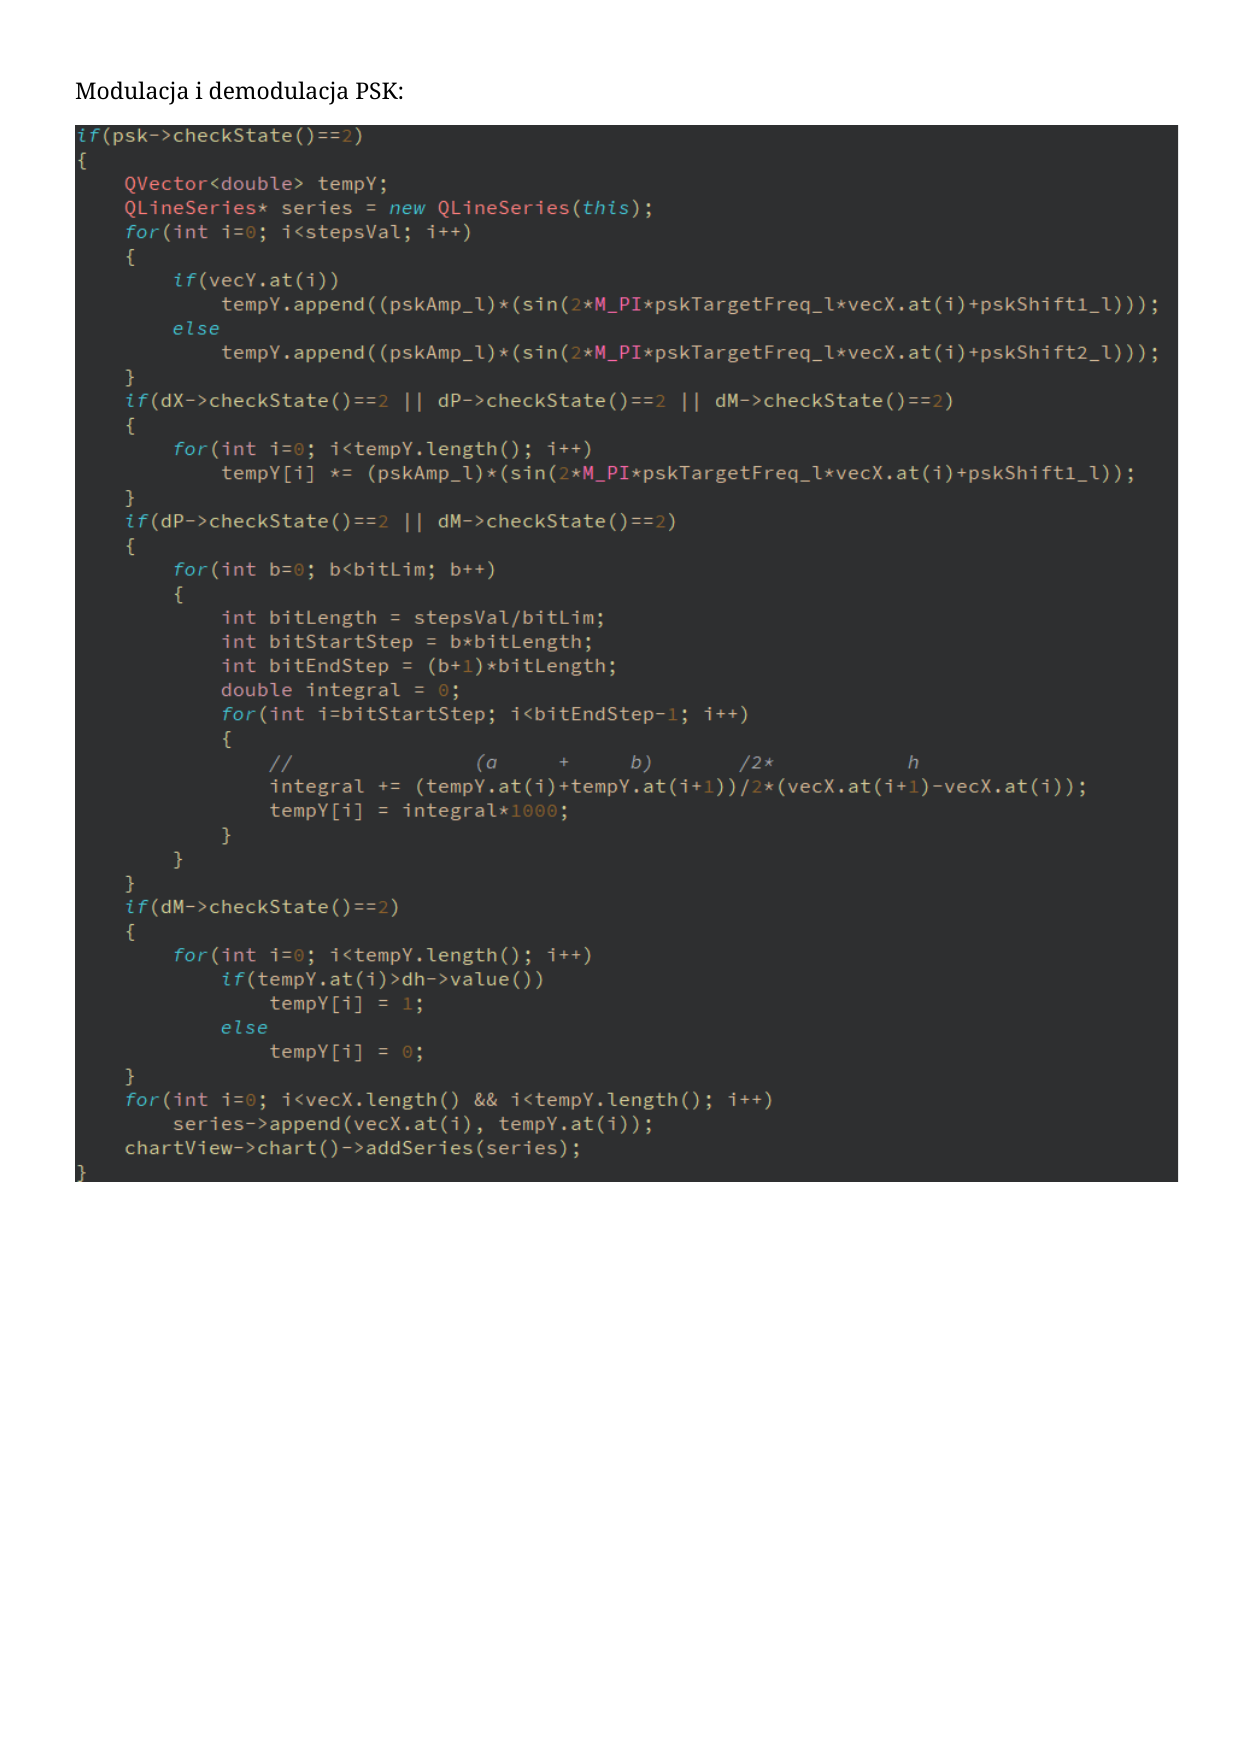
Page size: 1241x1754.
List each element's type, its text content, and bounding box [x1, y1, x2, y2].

text Modulacja i demodulacja PSK: [75, 75, 1165, 106]
picture [75, 125, 1179, 1182]
